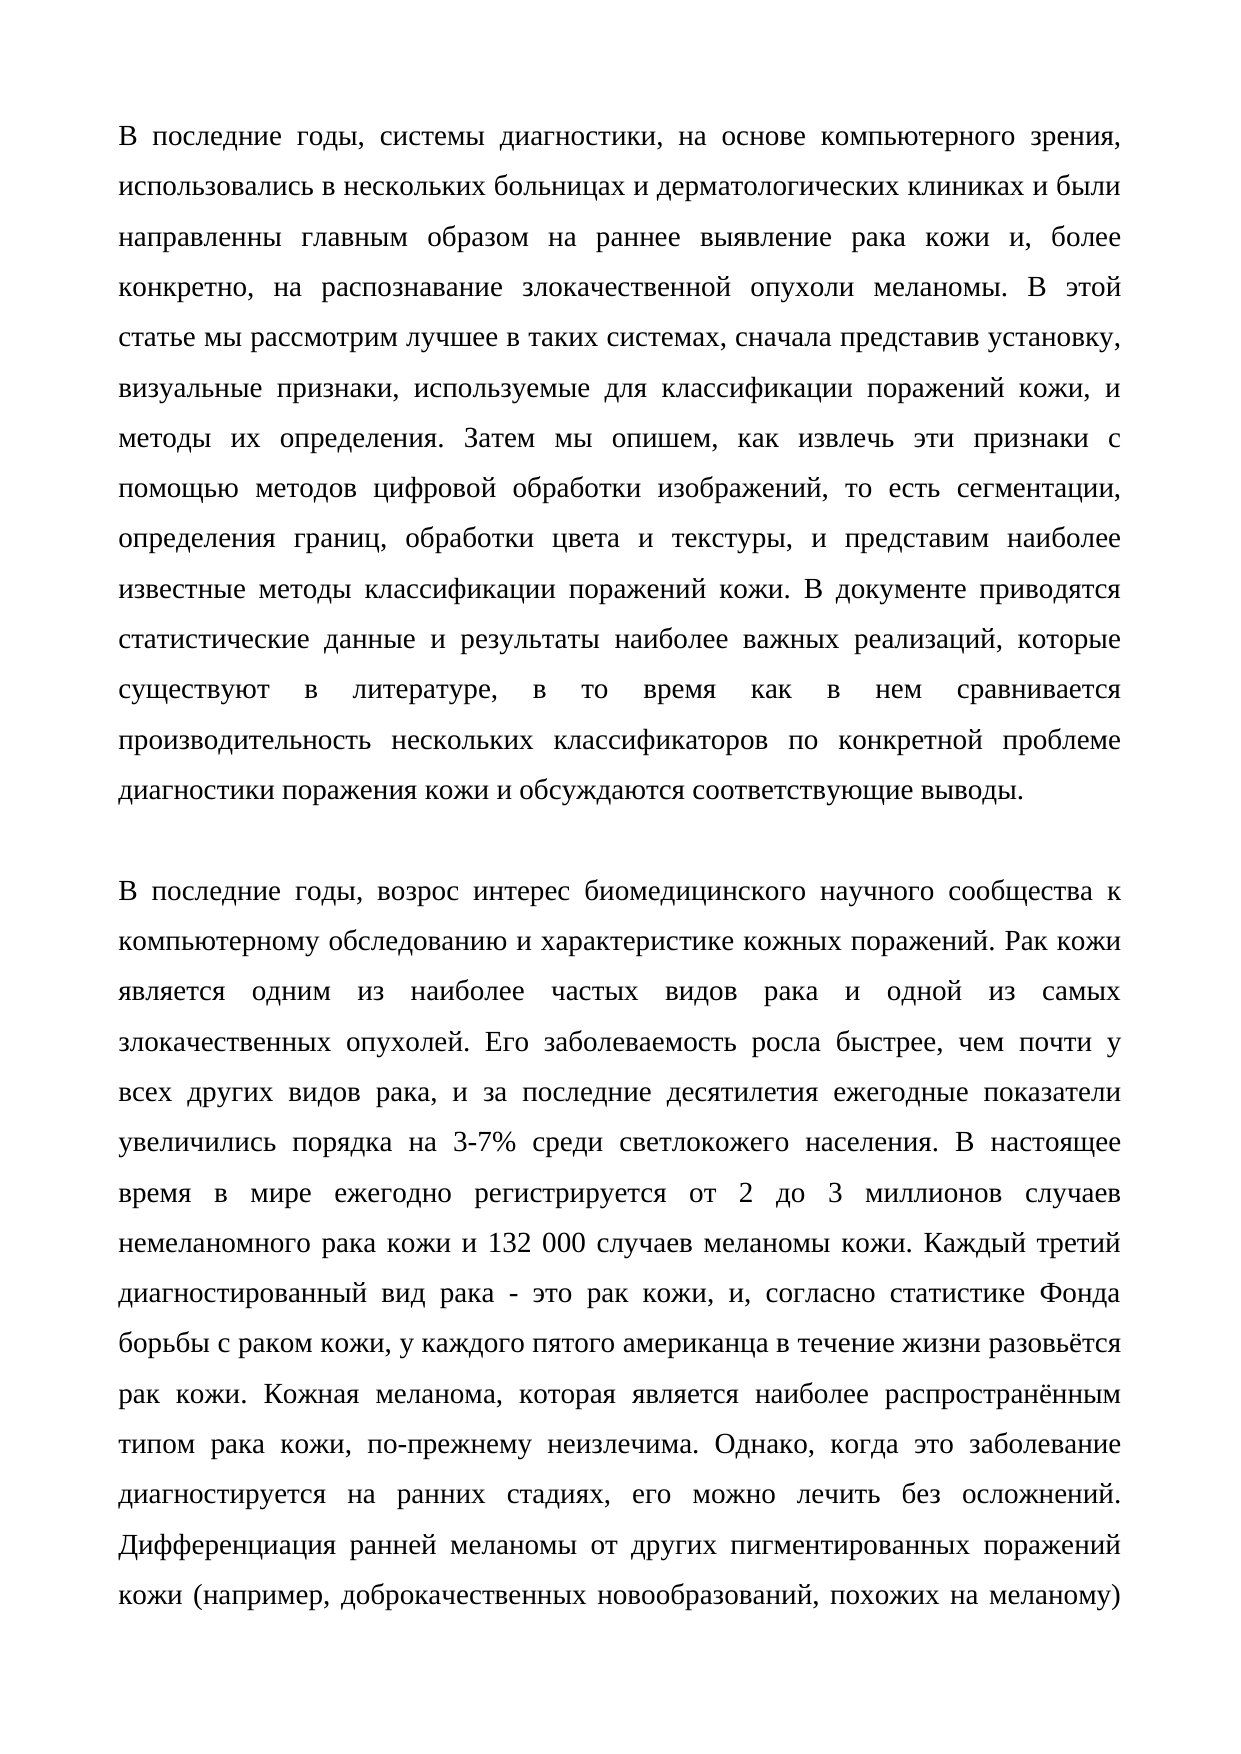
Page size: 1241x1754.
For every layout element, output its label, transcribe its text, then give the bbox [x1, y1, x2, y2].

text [118, 873, 1122, 1611]
text В последние годы, системы диагностики, на основе компьютерного зрения, использовались в нескольких больницах и дерматологических клиниках и были направленны главным образом на раннее выявление рака кожи и, более конкретно, на распознавание злокачественной опухоли меланомы. В этой статье мы рассмотрим лучшее в таких системах, сначала представив установку, визуальные признаки, используемые для классификации поражений кожи, и методы их определения. Затем мы опишем, как извлечь эти признаки с помощью методов цифровой обработки изображений, то есть сегментации, определения границ, обработки цвета и текстуры, и представим наиболее известные методы классификации поражений кожи. В документе приводятся статистические данные и результаты наиболее важных реализаций, которые существуют в литературе, в то время как в нем сравнивается производительность нескольких классификаторов по конкретной проблеме диагностики поражения кожи и обсуждаются соответствующие выводы. [118, 118, 1122, 806]
